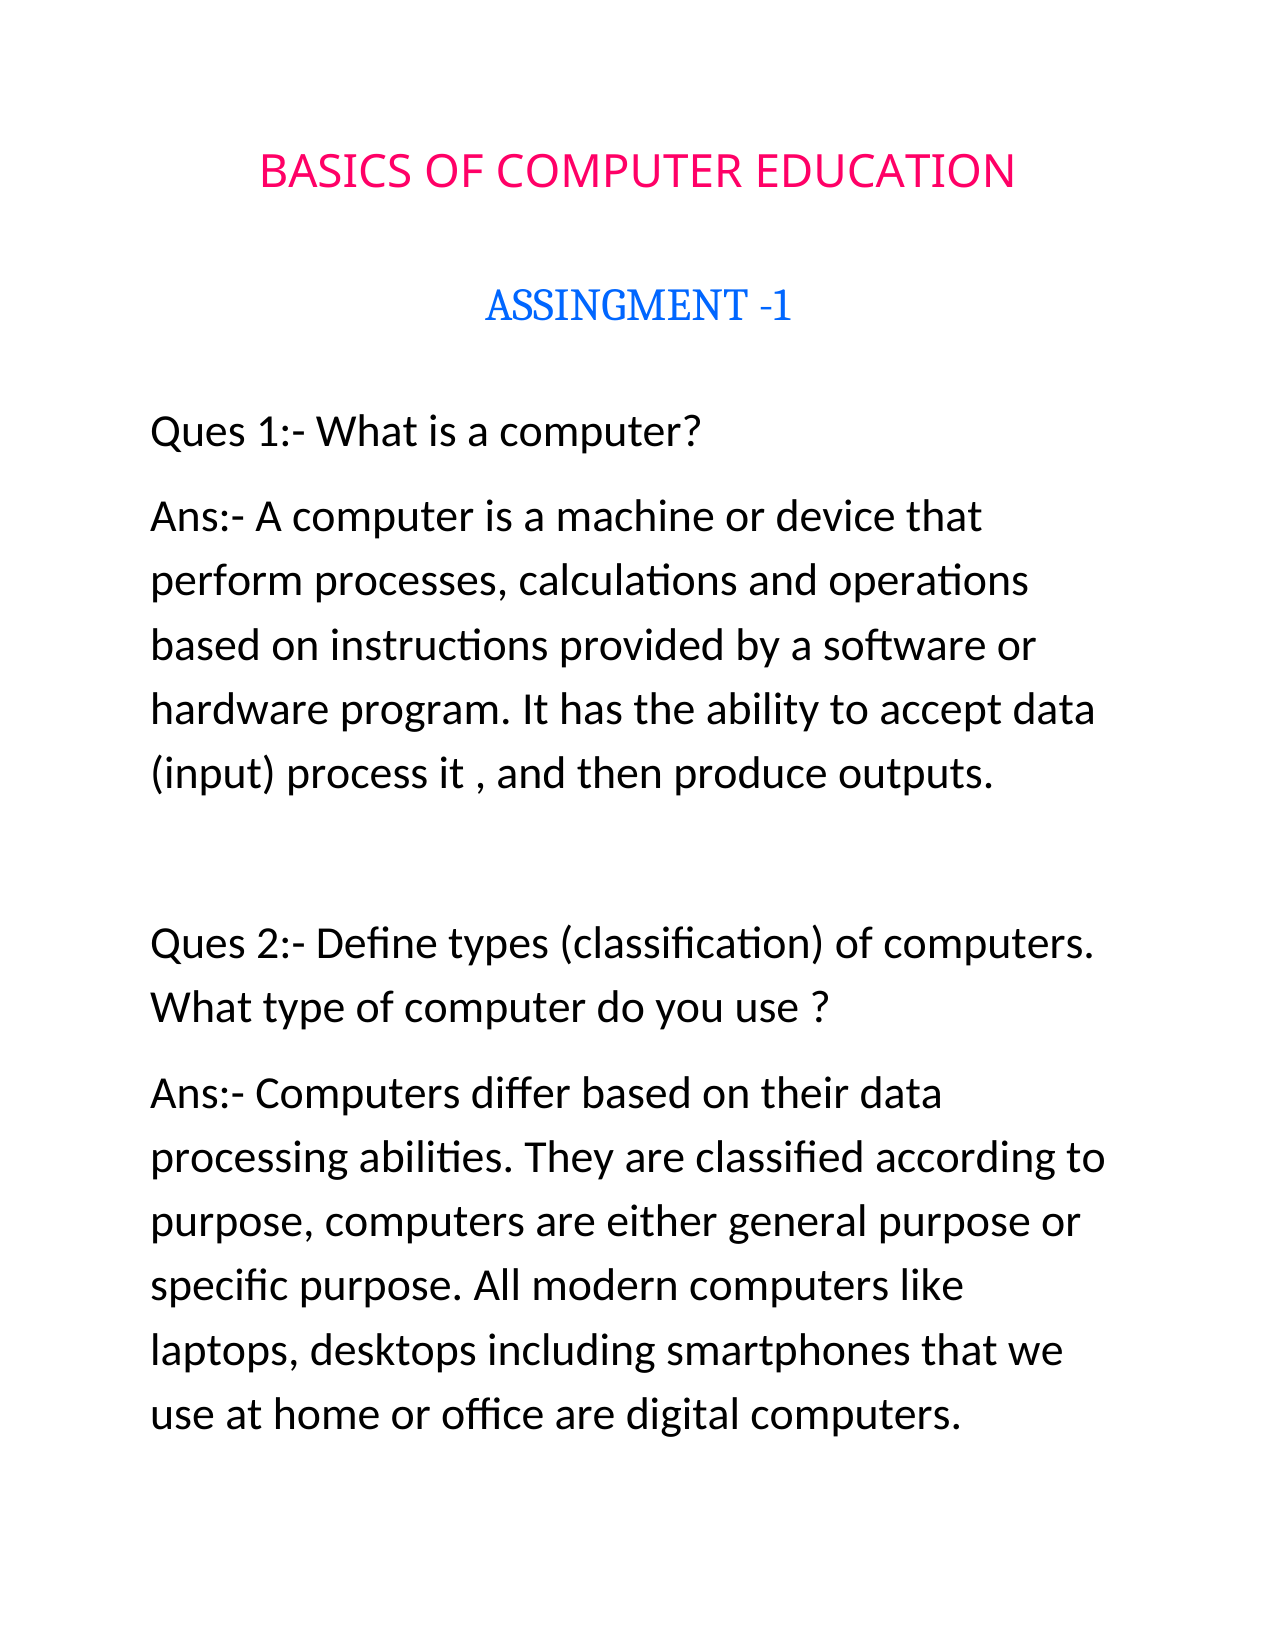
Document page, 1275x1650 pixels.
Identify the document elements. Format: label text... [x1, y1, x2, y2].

text Ans:- Computers differ based on their data processing abilities. They are classified according to purpose, computers are either general purpose or specific purpose. All modern computers like laptops, desktops including smartphones that we use at home or office are digital computers. [150, 1063, 1125, 1441]
text Ans:- A computer is a machine or device that perform processes, calculations and operations based on instructions provided by a software or hardware program. It has the ability to accept data (input) process it , and then produce outputs. [150, 487, 1125, 800]
text BASICS OF COMPUTER EDUCATION [150, 162, 1125, 194]
text Ques 1:- What is a computer? [150, 402, 1125, 458]
text ASSINGMENT -1 [150, 279, 1125, 331]
text Ques 2:- Define types (classification) of computers. What type of computer do you use ? [150, 914, 1125, 1034]
